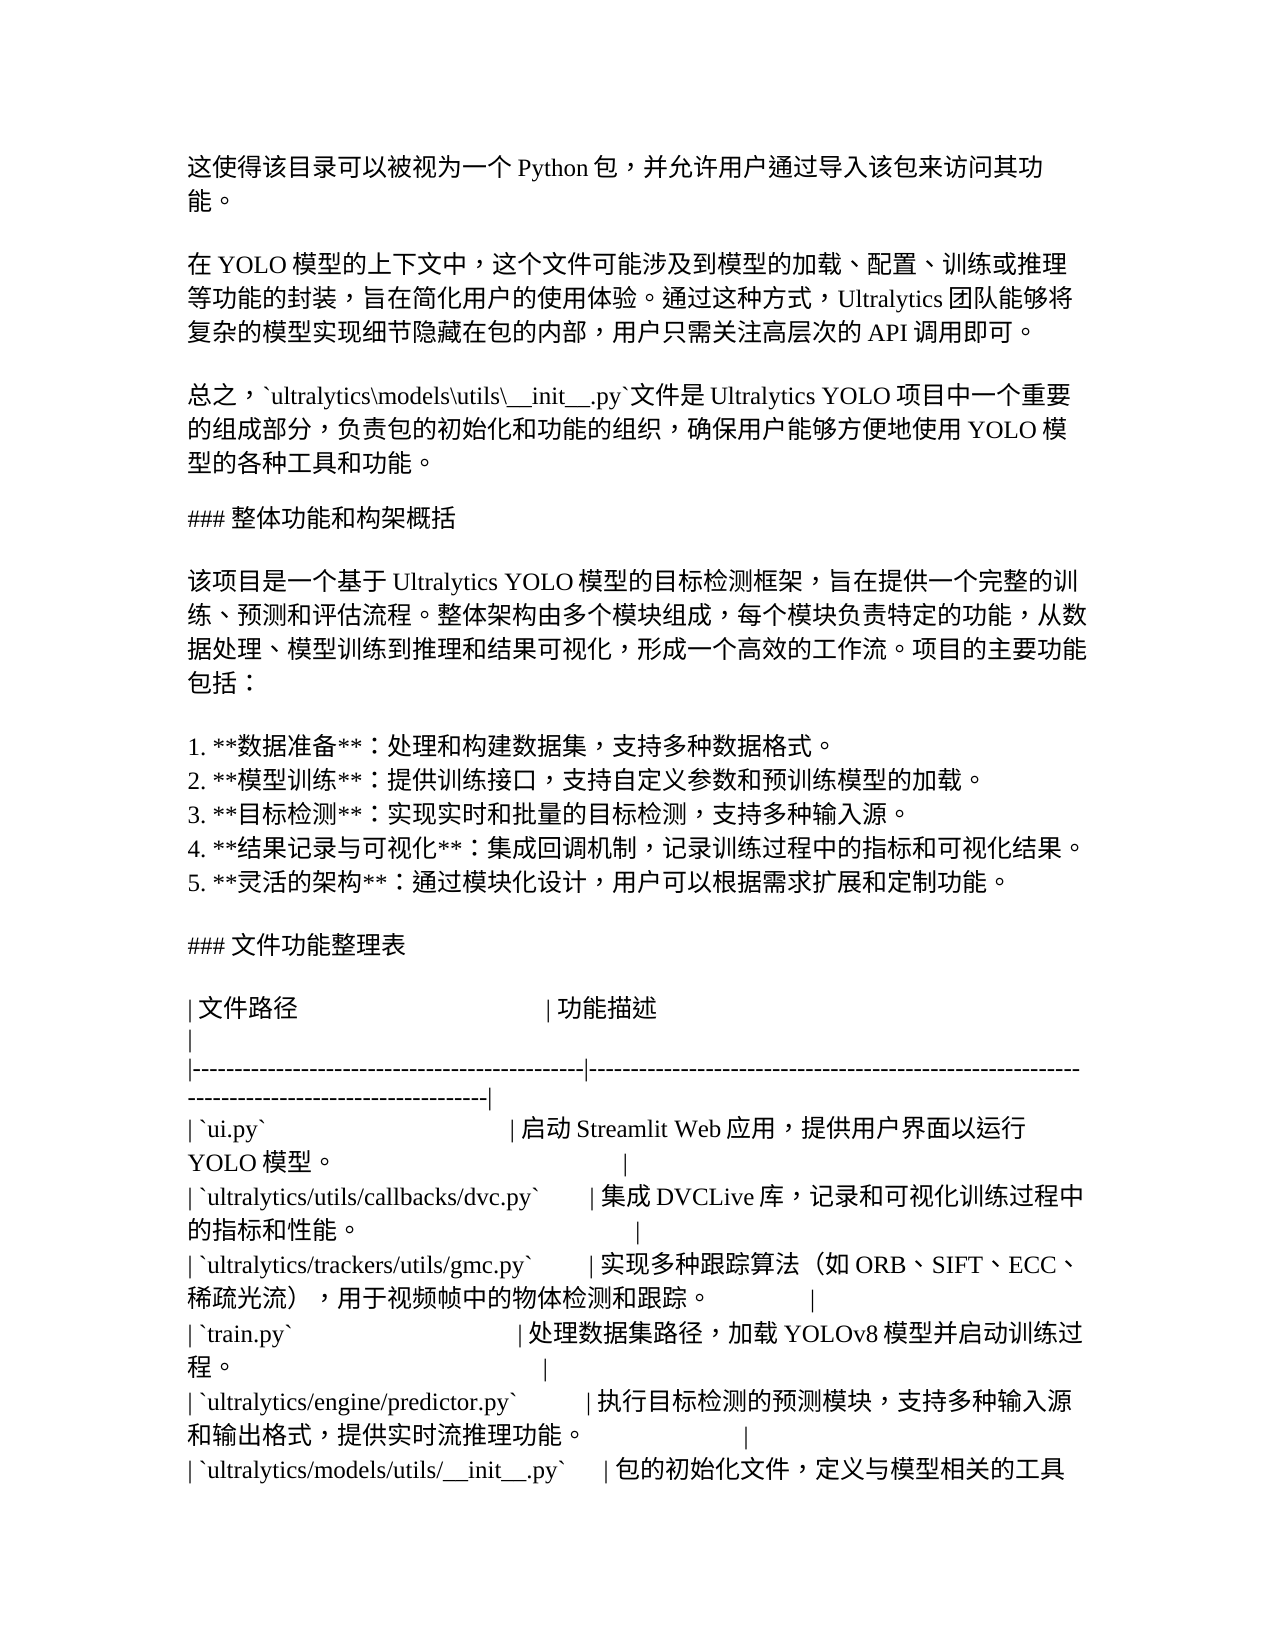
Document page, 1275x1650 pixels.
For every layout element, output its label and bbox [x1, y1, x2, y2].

text [187, 150, 1087, 480]
text [187, 501, 1087, 1486]
